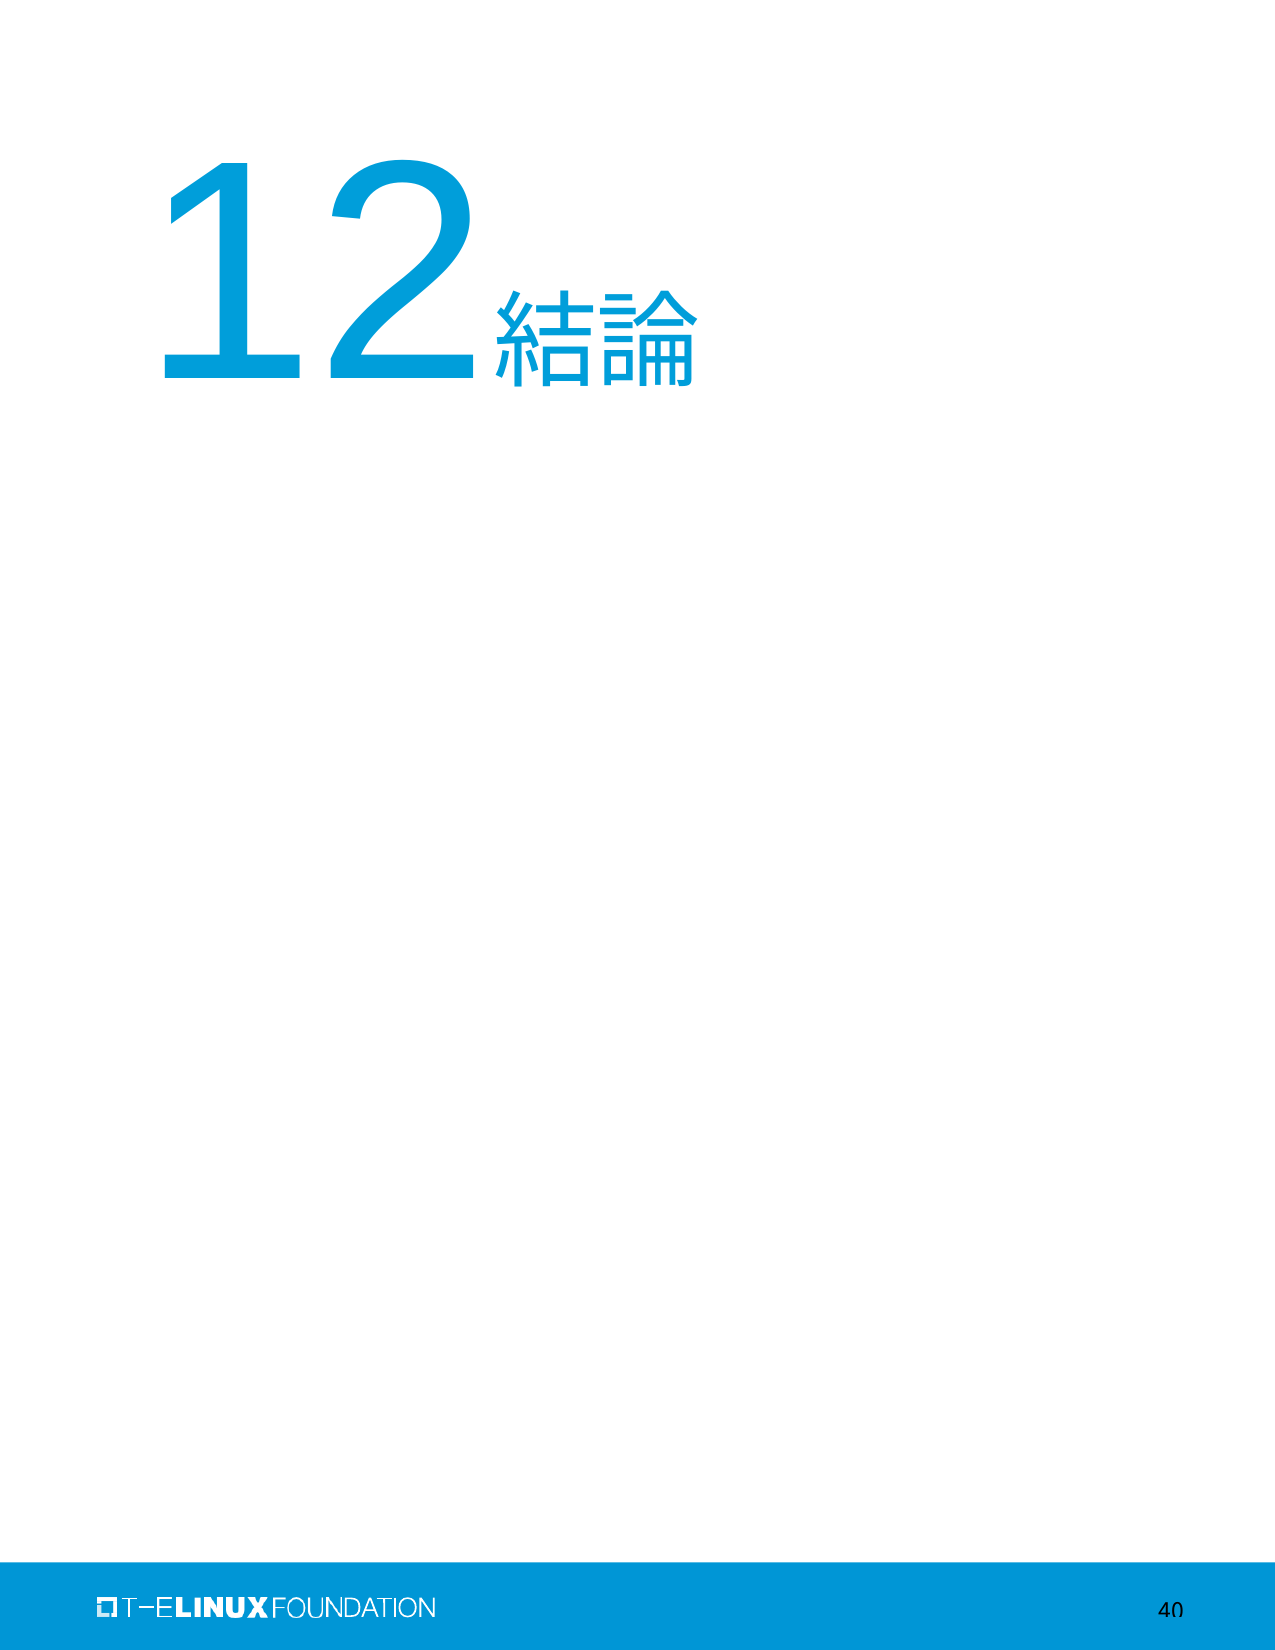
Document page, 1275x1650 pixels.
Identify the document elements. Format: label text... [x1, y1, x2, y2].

picture [177, 1598, 190, 1616]
picture [98, 1606, 109, 1616]
picture [205, 1598, 222, 1616]
list 結論 [142, 85, 1146, 445]
picture [227, 1598, 244, 1617]
picture [249, 1598, 266, 1617]
picture [274, 1598, 285, 1617]
picture [98, 1598, 116, 1616]
